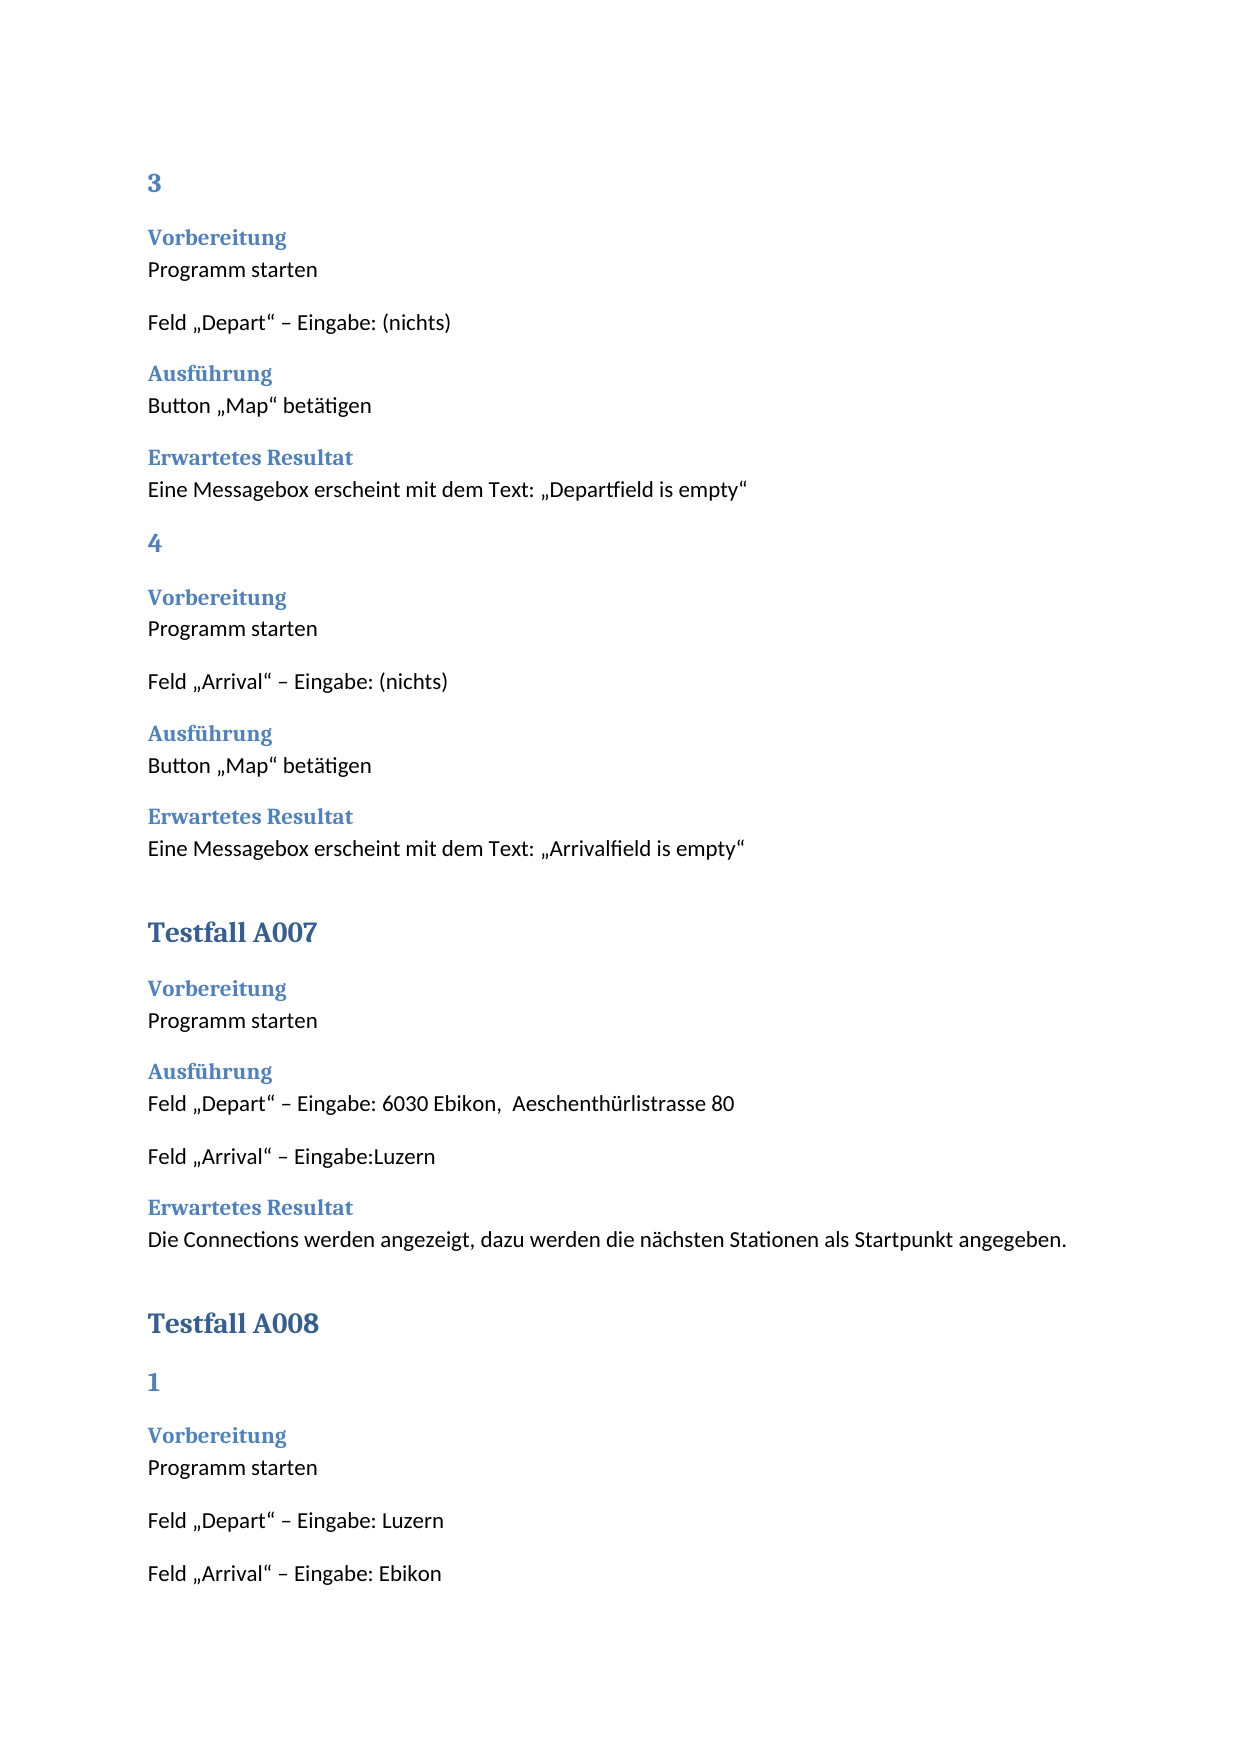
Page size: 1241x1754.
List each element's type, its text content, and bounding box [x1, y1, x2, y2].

text Programm starten [148, 255, 1093, 283]
text Button „Map“ betätigen [148, 751, 1093, 779]
subtitle 4 [148, 528, 1093, 559]
text Feld „Arrival“ – Eingabe: Ebikon [148, 1559, 1093, 1588]
text Button „Map“ betätigen [148, 391, 1093, 419]
text Feld „Arrival“ – Eingabe: (nichts) [148, 667, 1093, 696]
subtitle Erwartetes Resultat [148, 444, 1093, 471]
text Die Connections werden angezeigt, dazu werden die nächsten Stationen als Startpunkt angegeben. [148, 1225, 1093, 1253]
text Feld „Depart“ – Eingabe: 6030 Ebikon, Aeschenthürlistrasse 80 [148, 1089, 1093, 1117]
subtitle Vorbereitung [148, 225, 1093, 251]
subtitle Erwartetes Resultat [148, 1195, 1093, 1221]
subtitle Ausführung [148, 1059, 1093, 1085]
text Eine Messagebox erscheint mit dem Text: „Departfield is empty“ [148, 475, 1093, 503]
subtitle Vorbereitung [148, 584, 1093, 611]
subtitle Ausführung [148, 361, 1093, 388]
subtitle 3 [148, 168, 1093, 199]
subtitle Erwartetes Resultat [148, 804, 1093, 830]
subtitle Testfall A007 [148, 916, 1093, 950]
subtitle Ausführung [148, 721, 1093, 747]
text Programm starten [148, 1453, 1093, 1482]
text Feld „Depart“ – Eingabe: (nichts) [148, 308, 1093, 336]
subtitle Vorbereitung [148, 1423, 1093, 1450]
subtitle Vorbereitung [148, 976, 1093, 1002]
subtitle Testfall A008 [148, 1307, 1093, 1341]
text Programm starten [148, 1006, 1093, 1034]
text Programm starten [148, 614, 1093, 642]
text Eine Messagebox erscheint mit dem Text: „Arrivalfield is empty“ [148, 834, 1093, 862]
subtitle 1 [148, 1367, 1093, 1398]
text Feld „Depart“ – Eingabe: Luzern [148, 1507, 1093, 1534]
text Feld „Arrival“ – Eingabe:Luzern [148, 1142, 1093, 1170]
